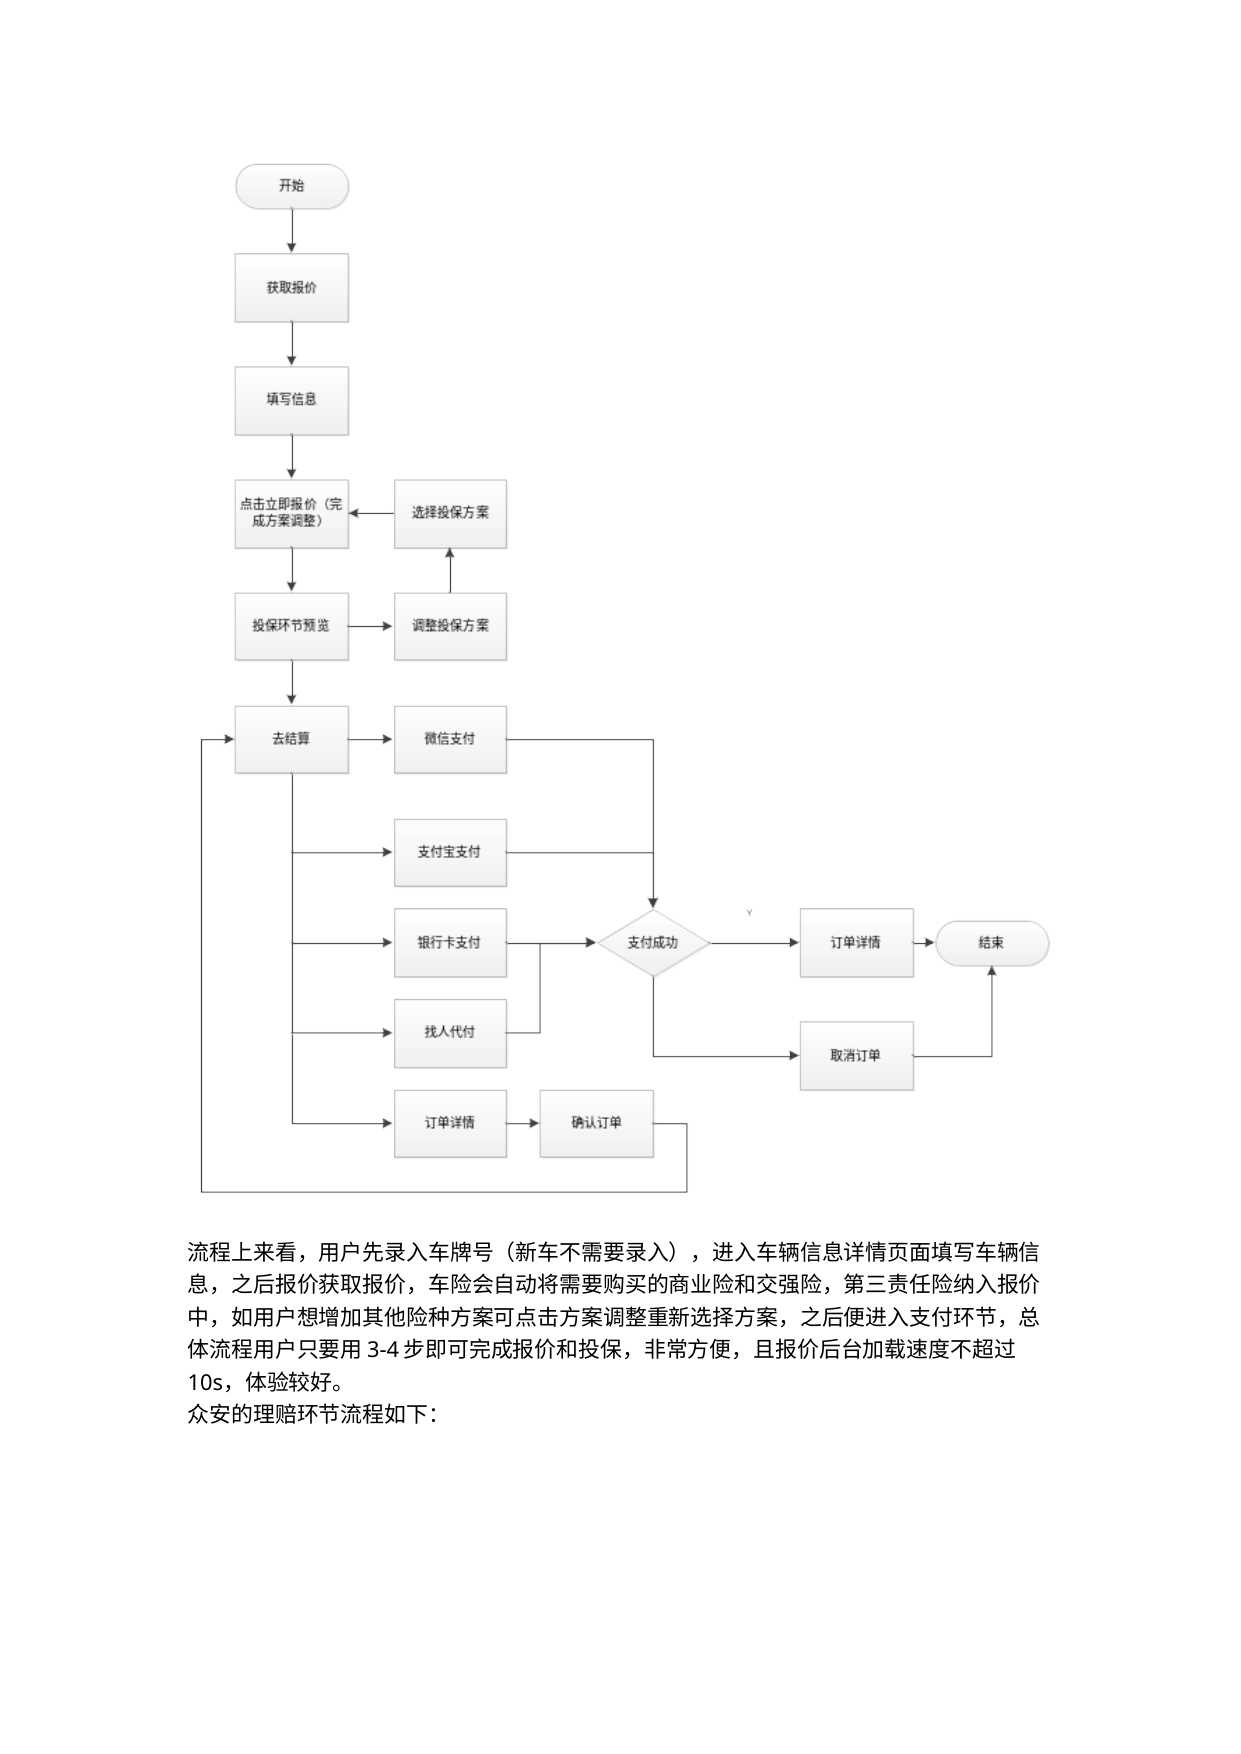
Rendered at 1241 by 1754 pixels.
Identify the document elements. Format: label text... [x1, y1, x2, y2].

text 流程上来看，用户先录入车牌号（新车不需要录入），进入车辆信息详情页面填写车辆信息，之后报价获取报价，车险会自动将需要购买的商业险和交强险，第三责任险纳入报价中，如用户想增加其他险种方案可点击方案调整重新选择方案，之后便进入支付环节，总体流程用户只要用3-4步即可完成报价和投保，非常方便，且报价后台加载速度不超过10s，体验较好。 [187, 1234, 1053, 1397]
text 众安的理赔环节流程如下： [187, 1397, 1053, 1429]
